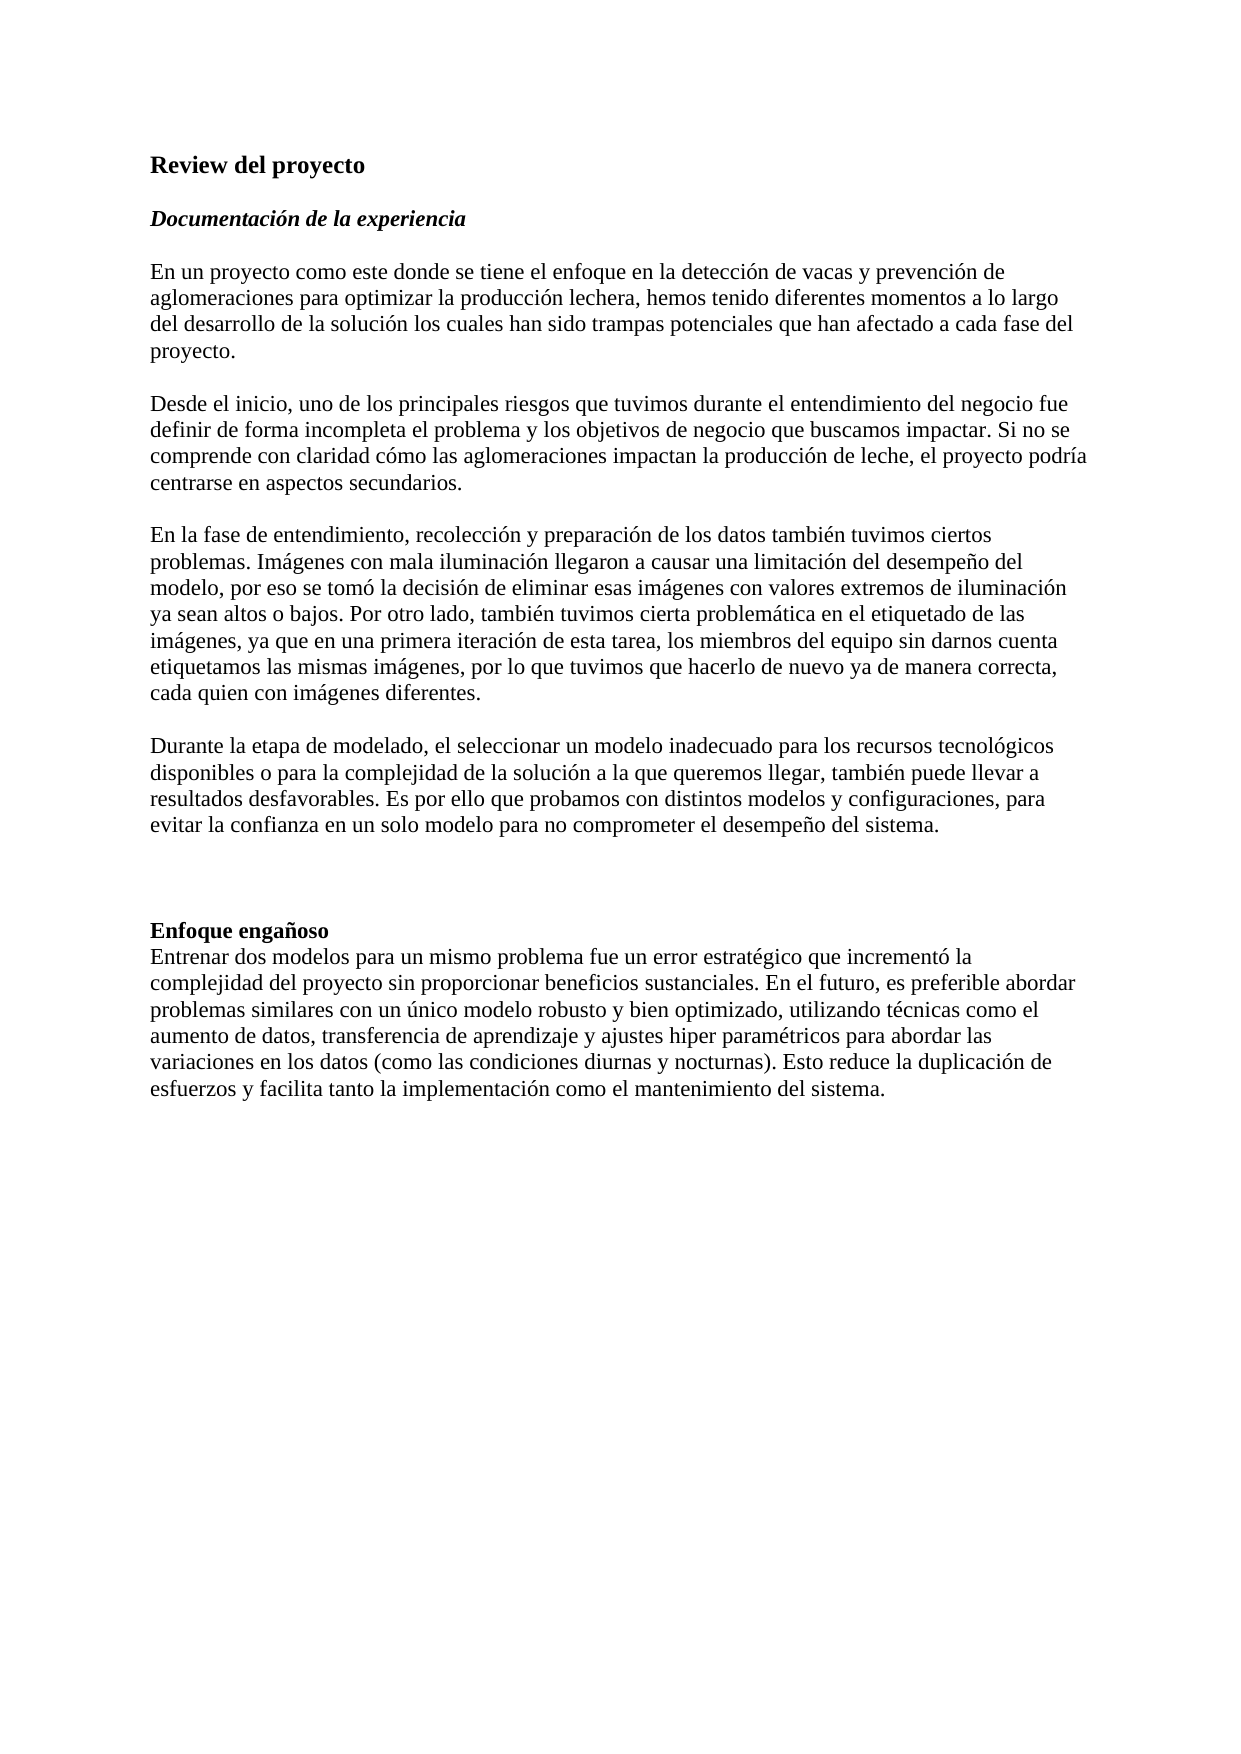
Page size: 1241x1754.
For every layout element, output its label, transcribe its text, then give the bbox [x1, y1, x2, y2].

text Durante la etapa de modelado, el seleccionar un modelo inadecuado para los recursos tecnológicos disponibles o para la complejidad de la solución a la que queremos llegar, también puede llevar a resultados desfavorables. Es por ello que probamos con distintos modelos y configuraciones, para evitar la confianza en un solo modelo para no comprometer el desempeño del sistema. [150, 732, 1090, 838]
text En un proyecto como este donde se tiene el enfoque en la detección de vacas y prevención de aglomeraciones para optimizar la producción lechera, hemos tenido diferentes momentos a lo largo del desarrollo de la solución los cuales han sido trampas potenciales que han afectado a cada fase del proyecto. [150, 258, 1090, 363]
text Enfoque engañoso [150, 917, 1090, 943]
text En la fase de entendimiento, recolección y preparación de los datos también tuvimos ciertos problemas. Imágenes con mala iluminación llegaron a causar una limitación del desempeño del modelo, por eso se tomó la decisión de eliminar esas imágenes con valores extremos de iluminación ya sean altos o bajos. Por otro lado, también tuvimos cierta problemática en el etiquetado de las imágenes, ya que en una primera iteración de esta tarea, los miembros del equipo sin darnos cuenta etiquetamos las mismas imágenes, por lo que tuvimos que hacerlo de nuevo ya de manera correcta, cada quien con imágenes diferentes. [150, 521, 1090, 706]
text Documentación de la experiencia [150, 205, 1090, 231]
text Entrenar dos modelos para un mismo problema fue un error estratégico que incrementó la complejidad del proyecto sin proporcionar beneficios sustanciales. En el futuro, es preferible abordar problemas similares con un único modelo robusto y bien optimizado, utilizando técnicas como el aumento de datos, transferencia de aprendizaje y ajustes hiper paramétricos para abordar las variaciones en los datos (como las condiciones diurnas y nocturnas). Esto reduce la duplicación de esfuerzos y facilita tanto la implementación como el mantenimiento del sistema. [150, 943, 1090, 1101]
text Review del proyecto [150, 150, 1090, 179]
text Desde el inicio, uno de los principales riesgos que tuvimos durante el entendimiento del negocio fue definir de forma incompleta el problema y los objetivos de negocio que buscamos impactar. Si no se comprende con claridad cómo las aglomeraciones impactan la producción de leche, el proyecto podría centrarse en aspectos secundarios. [150, 389, 1090, 495]
